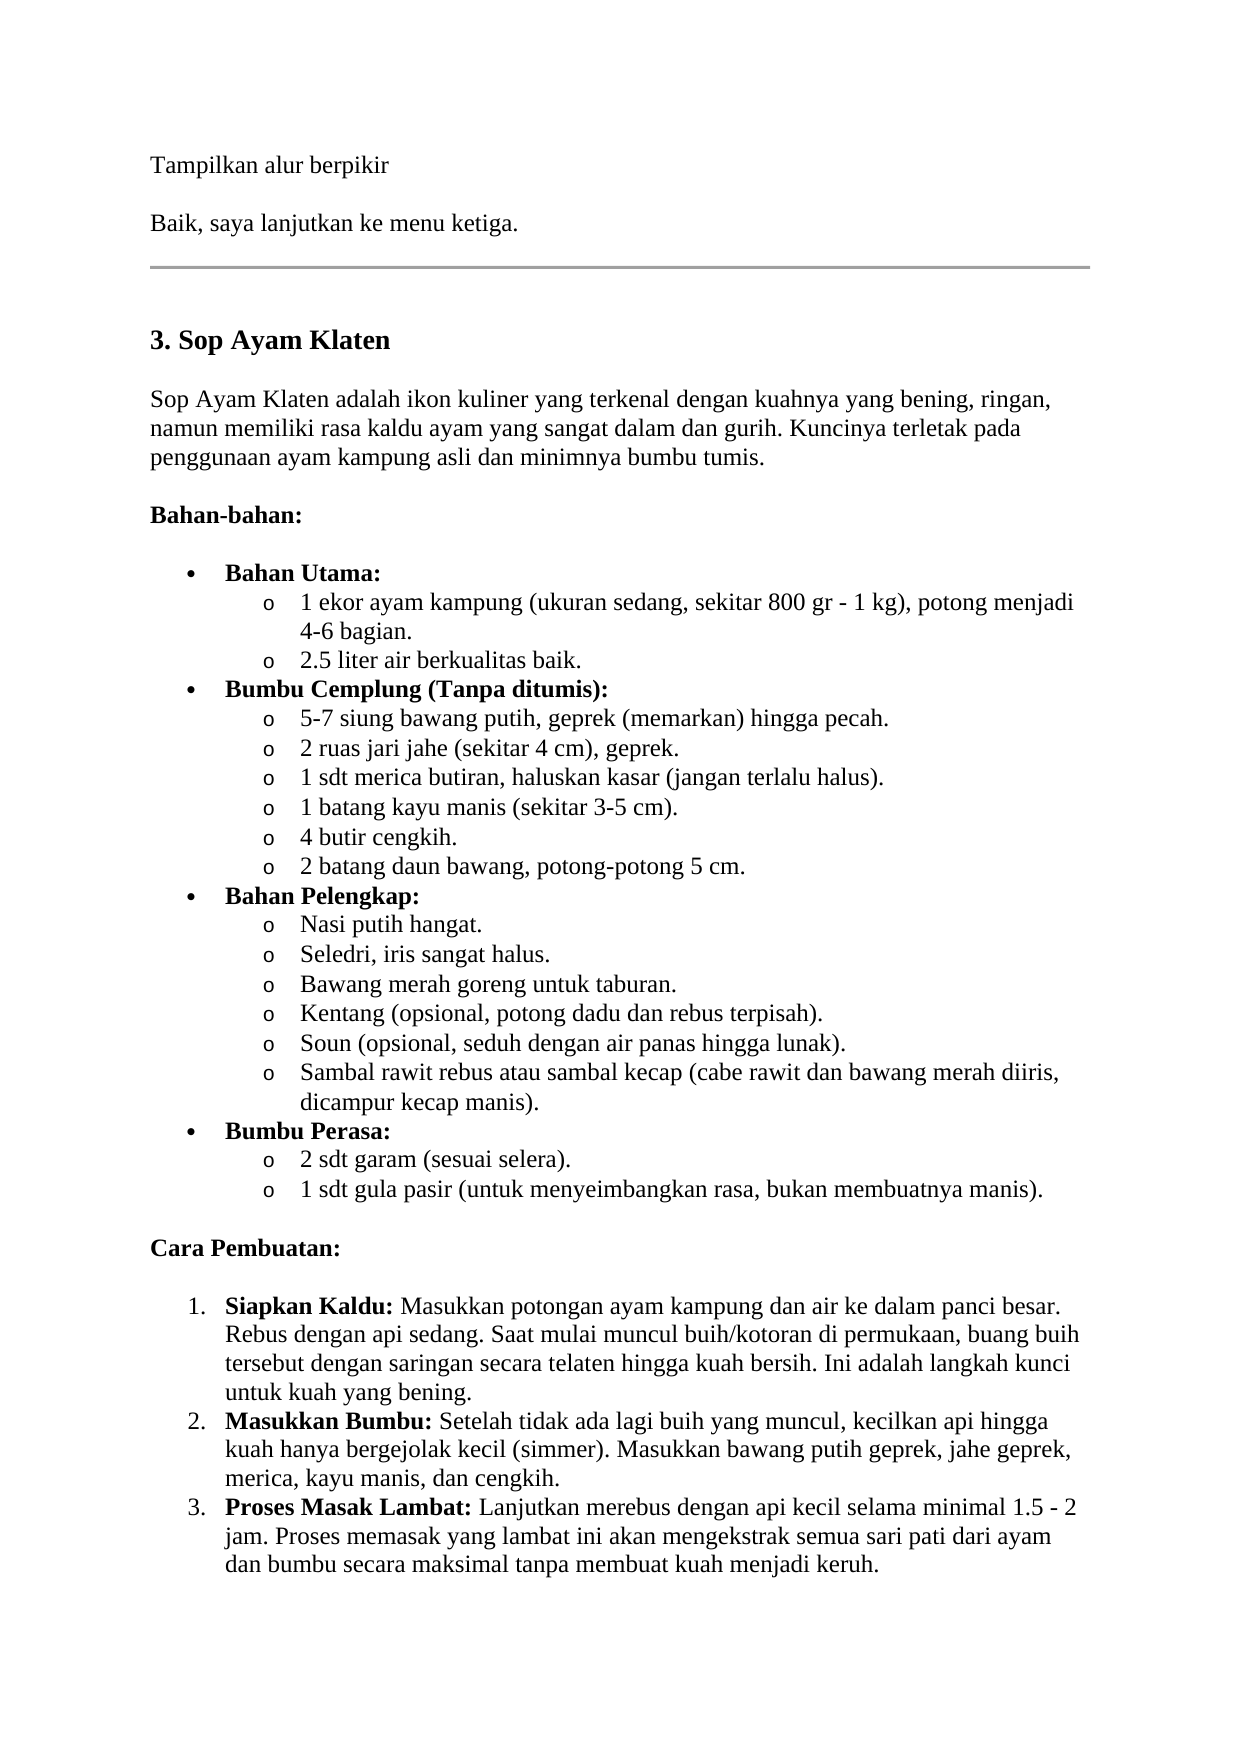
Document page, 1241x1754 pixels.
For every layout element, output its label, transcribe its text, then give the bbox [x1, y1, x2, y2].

list Bumbu Cemplung (Tanpa ditumis): [187, 674, 1090, 703]
text Sop Ayam Klaten adalah ikon kuliner yang terkenal dengan kuahnya yang bening, ringan, namun memiliki rasa kaldu ayam yang sangat dalam dan gurih. Kuncinya terletak pada penggunaan ayam kampung asli dan minimnya bumbu tumis. [150, 384, 1090, 471]
list Bahan Utama: [187, 558, 1090, 587]
list Bumbu Perasa: [187, 1116, 1090, 1144]
list Nasi putih hangat. [262, 909, 1090, 939]
list 2.5 liter air berkualitas baik. [262, 645, 1090, 674]
list 5-7 siung bawang putih, geprek (memarkan) hingga pecah. [262, 703, 1090, 733]
list 4 butir cengkih. [262, 822, 1090, 851]
list Seledri, iris sangat halus. [262, 939, 1090, 969]
list Kentang (opsional, potong dadu dan rebus terpisah). [262, 998, 1090, 1028]
list Bahan Pelengkap: [187, 881, 1090, 909]
list Bawang merah goreng untuk taburan. [262, 969, 1090, 998]
list 1 sdt gula pasir (untuk menyeimbangkan rasa, bukan membuatnya manis). [262, 1174, 1090, 1204]
list Masukkan Bumbu: Setelah tidak ada lagi buih yang muncul, kecilkan api hingga kuah hanya bergejolak kecil (simmer). Masukkan bawang putih geprek, jahe geprek, merica, kayu manis, dan cengkih. [187, 1406, 1090, 1492]
list 1 ekor ayam kampung (ukuran sedang, sekitar 800 gr - 1 kg), potong menjadi 4-6 bagian. [262, 587, 1090, 645]
list Siapkan Kaldu: Masukkan potongan ayam kampung dan air ke dalam panci besar. Rebus dengan api sedang. Saat mulai muncul buih/kotoran di permukaan, buang buih tersebut dengan saringan secara telaten hingga kuah bersih. Ini adalah langkah kunci untuk kuah yang bening. [187, 1291, 1090, 1406]
text 3. Sop Ayam Klaten [150, 323, 1090, 355]
list Proses Masak Lambat: Lanjutkan merebus dengan api kecil selama minimal 1.5 - 2 jam. Proses memasak yang lambat ini akan mengekstrak semua sari pati dari ayam dan bumbu secara maksimal tanpa membuat kuah menjadi keruh. [187, 1492, 1090, 1578]
list 2 batang daun bawang, potong-potong 5 cm. [262, 851, 1090, 881]
list 1 batang kayu manis (sekitar 3-5 cm). [262, 792, 1090, 822]
text Bahan-bahan: [150, 500, 1090, 529]
text Baik, saya lanjutkan ke menu ketiga. [150, 208, 1090, 237]
list 2 sdt garam (sesuai selera). [262, 1144, 1090, 1174]
list 2 ruas jari jahe (sekitar 4 cm), geprek. [262, 733, 1090, 762]
list Soun (opsional, seduh dengan air panas hingga lunak). [262, 1028, 1090, 1057]
text Tampilkan alur berpikir [150, 150, 1090, 179]
list 1 sdt merica butiran, haluskan kasar (jangan terlalu halus). [262, 762, 1090, 792]
list Sambal rawit rebus atau sambal kecap (cabe rawit dan bawang merah diiris, dicampur kecap manis). [262, 1057, 1090, 1116]
text Cara Pembuatan: [150, 1233, 1090, 1262]
